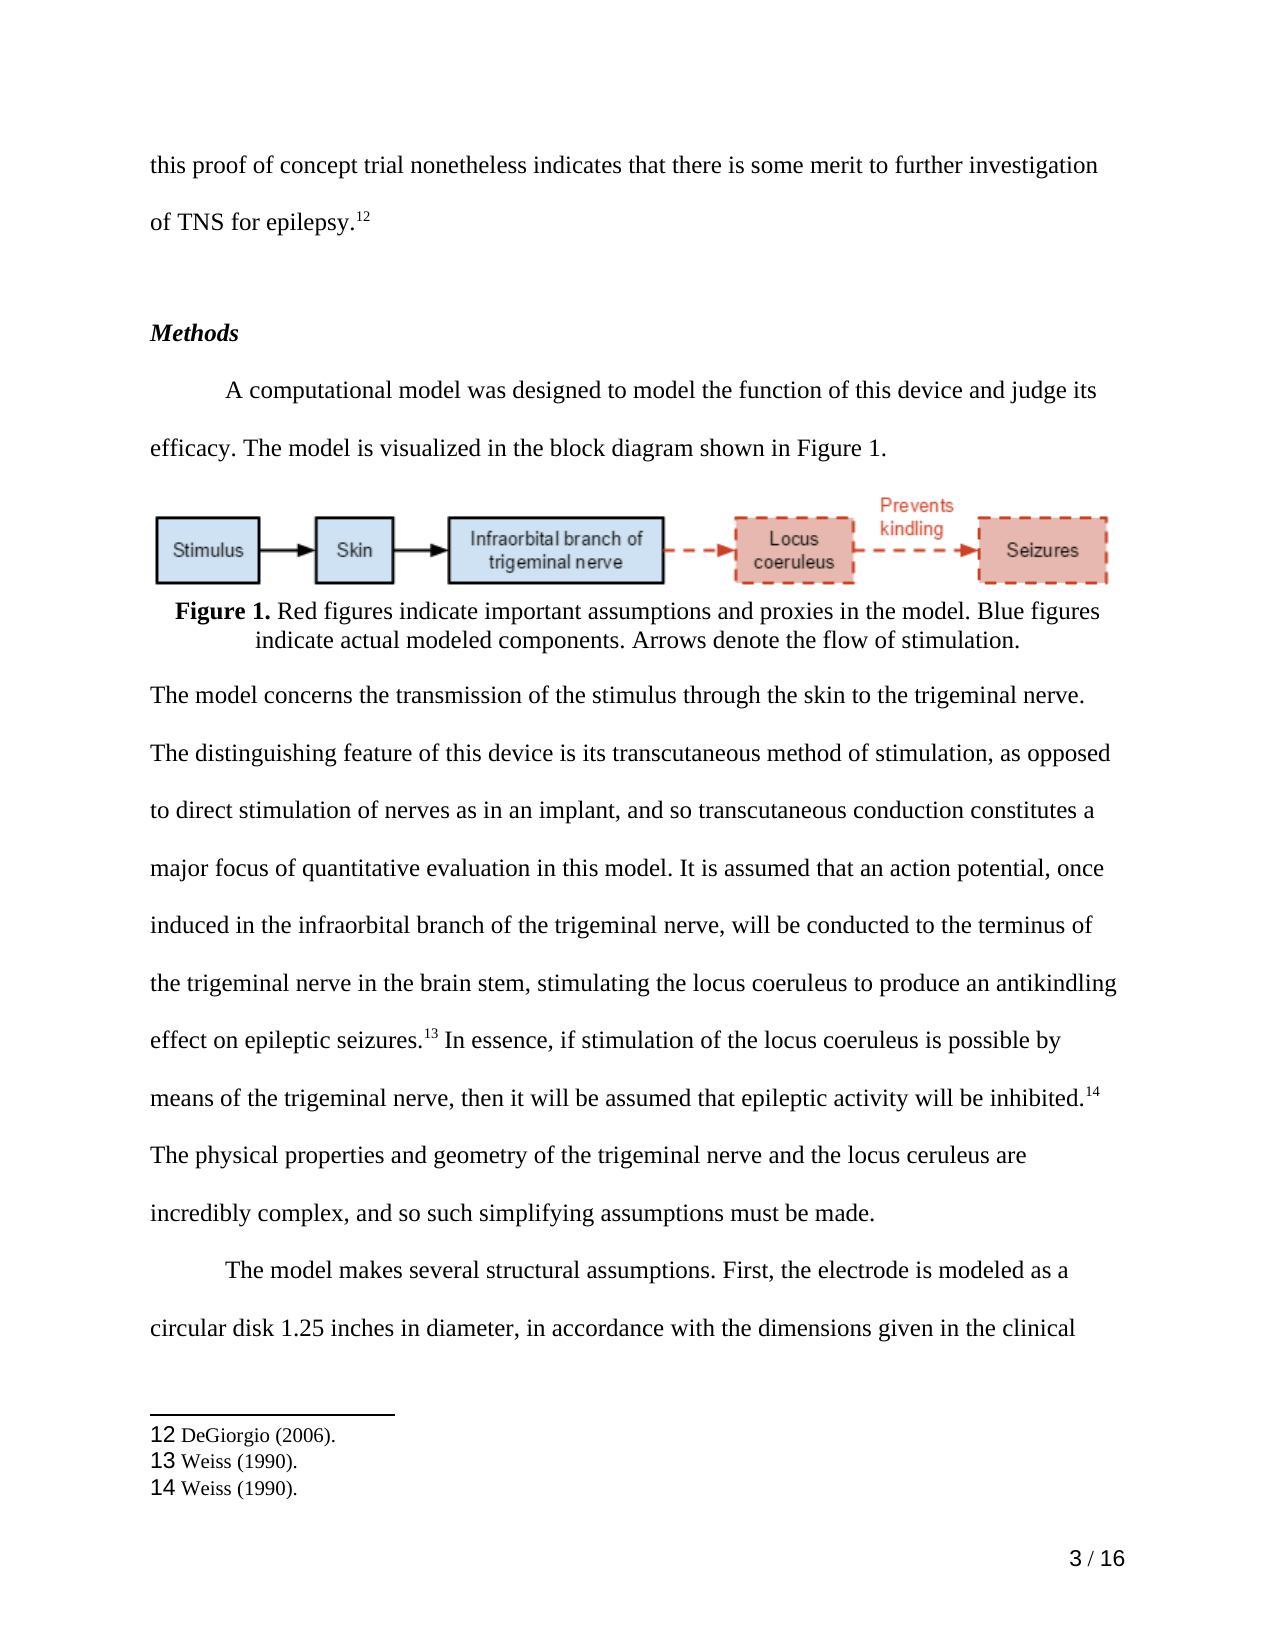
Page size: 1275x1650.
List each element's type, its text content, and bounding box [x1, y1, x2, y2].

text Figure 1. Red figures indicate important assumptions and proxies in the model. Blue figures indicate actual modeled components. Arrows denote the flow of stimulation. [150, 597, 1125, 654]
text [150, 150, 1125, 236]
text Methods [150, 318, 1125, 346]
text A computational model was designed to model the function of this device and judge its efficacy. The model is visualized in the block diagram shown in Figure 1. [150, 375, 1125, 461]
picture [150, 490, 1125, 597]
text The model concerns the transmission of the stimulus through the skin to the trigeminal nerve. The distinguishing feature of this device is its transcutaneous method of stimulation, as opposed to direct stimulation of nerves as in an implant, and so transcutaneous conduction constitutes a major focus of quantitative evaluation in this model. It is assumed that an action potential, once induced in the infraorbital branch of the trigeminal nerve, will be conducted to the terminus of the trigeminal nerve in the brain stem, stimulating the locus coeruleus to produce an antikindling effect on epileptic seizures. In essence, if stimulation of the locus coeruleus is possible by means of the trigeminal nerve, then it will be assumed that epileptic activity will be inhibited. The physical properties and geometry of the trigeminal nerve and the locus ceruleus are incredibly complex, and so such simplifying assumptions must be made. [150, 680, 1125, 1227]
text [150, 1255, 1125, 1342]
